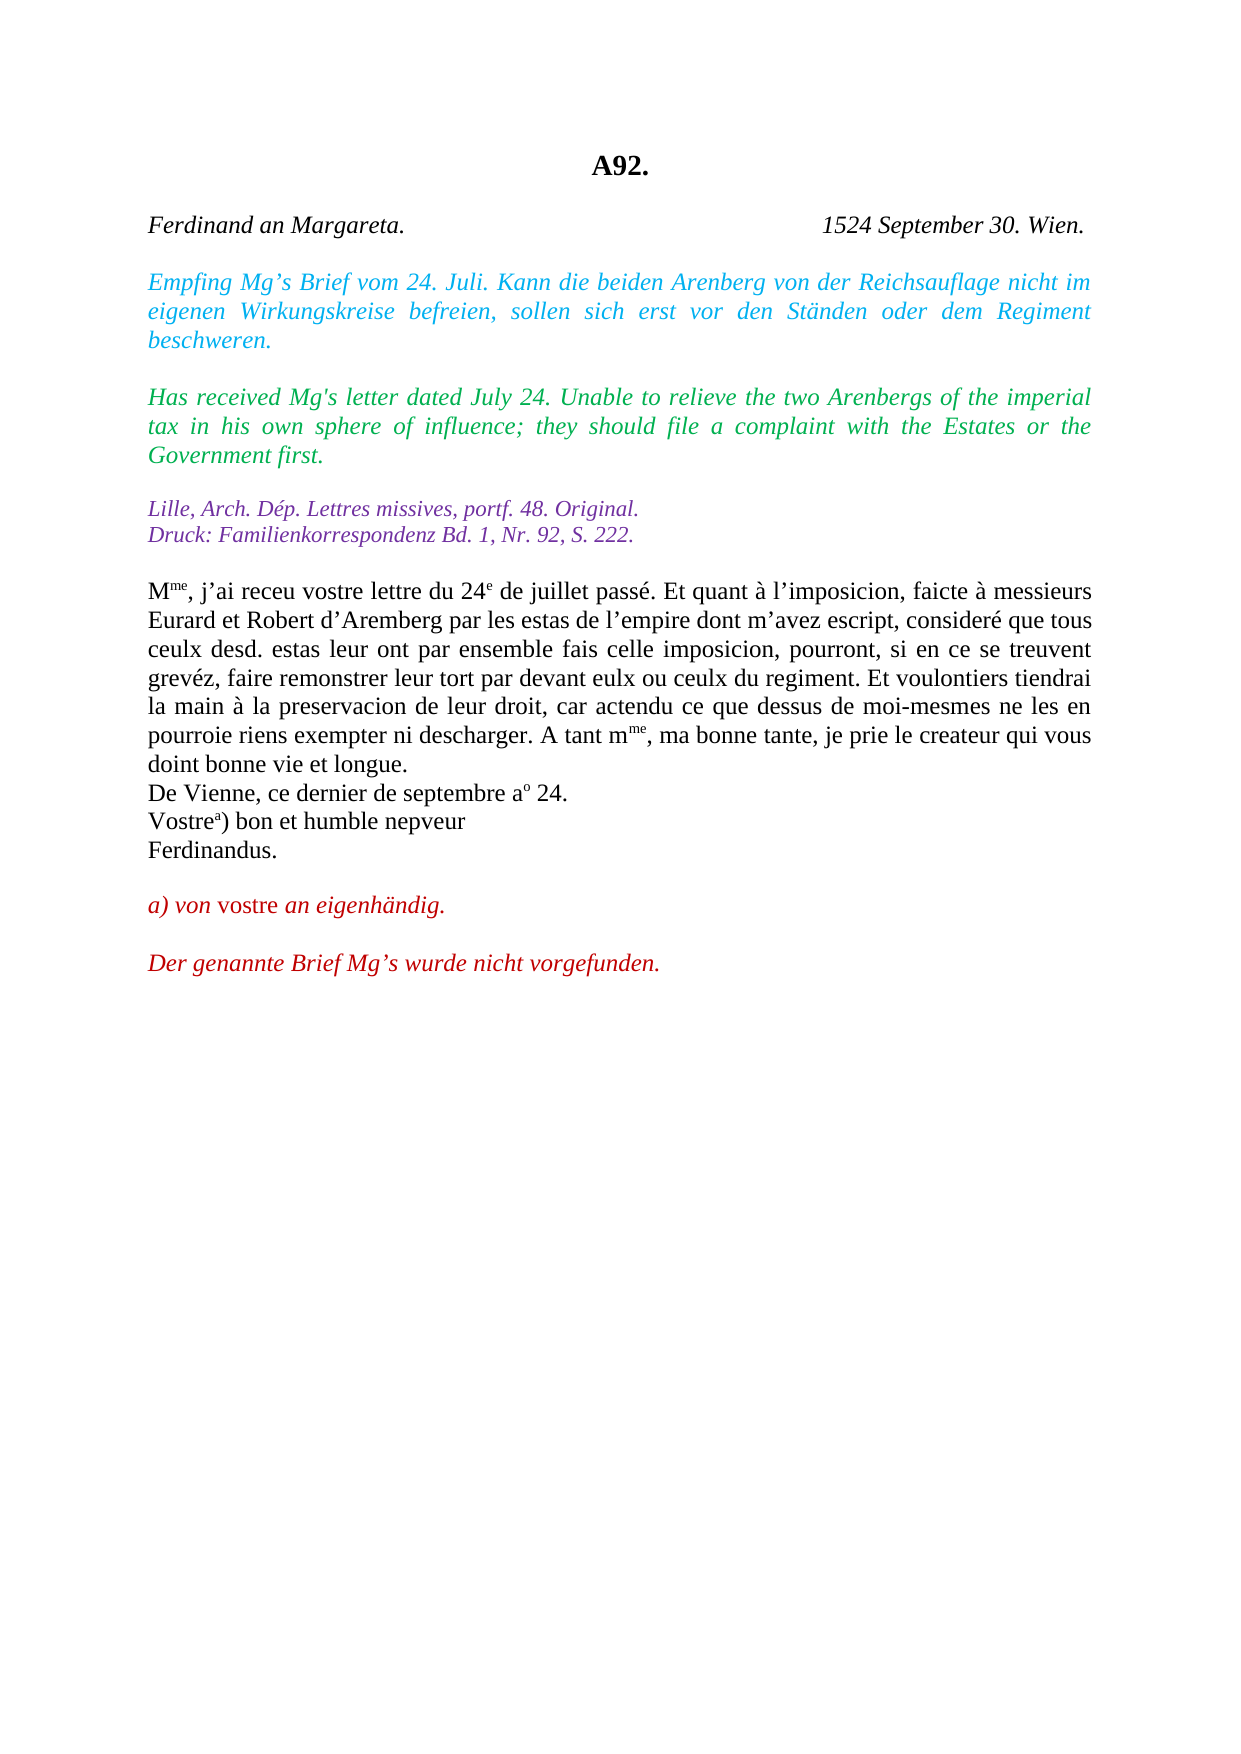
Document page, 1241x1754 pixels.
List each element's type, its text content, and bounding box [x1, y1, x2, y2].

text Druck: Familienkorrespondenz Bd. 1, Nr. 92, S. 222. [148, 521, 1093, 548]
text a) von vostre an eigenhändig. [148, 890, 1093, 919]
text Mme, j’ai receu vostre lettre du 24e de juillet passé. Et quant à l’imposicion, faicte à messieurs Eurard et Robert d’Aremberg par les estas de l’empire dont m’avez escript, consideré que tous ceulx desd. estas leur ont par ensemble fais celle imposicion, pourront, si en ce se treuvent grevéz, faire remonstrer leur tort par devant eulx ou ceulx du regiment. Et voulontiers tiendrai la main à la preservacion de leur droit, car actendu ce que dessus de moi-mesmes ne les en pourroie riens exempter ni descharger. A tant mme, ma bonne tante, je prie le createur qui vous doint bonne vie et longue. [148, 576, 1093, 778]
text Vostrea) bon et humble nepveur [148, 806, 1093, 835]
table_header Ferdinand an Margareta. [136, 210, 616, 239]
text Lille, Arch. Dép. Lettres missives, portf. 48. Original. [148, 495, 1093, 521]
table_header 1524 September 30. Wien. [616, 210, 1096, 239]
text Der genannte Brief Mg’s wurde nicht vorgefunden. [148, 948, 1093, 977]
text Ferdinandus. [148, 835, 1093, 864]
text Empfing Mg’s Brief vom 24. Juli. Kann die beiden Arenberg von der Reichsauflage nicht im eigenen Wirkungskreise befreien, sollen sich erst vor den Ständen oder dem Regiment beschweren. [148, 267, 1093, 354]
text De Vienne, ce dernier de septembre ao 24. [148, 778, 1093, 806]
text Has received Mg's letter dated July 24. Unable to relieve the two Arenbergs of the imperial tax in his own sphere of influence; they should file a complaint with the Estates or the Government first. [148, 382, 1093, 469]
text A92. [148, 148, 1093, 181]
